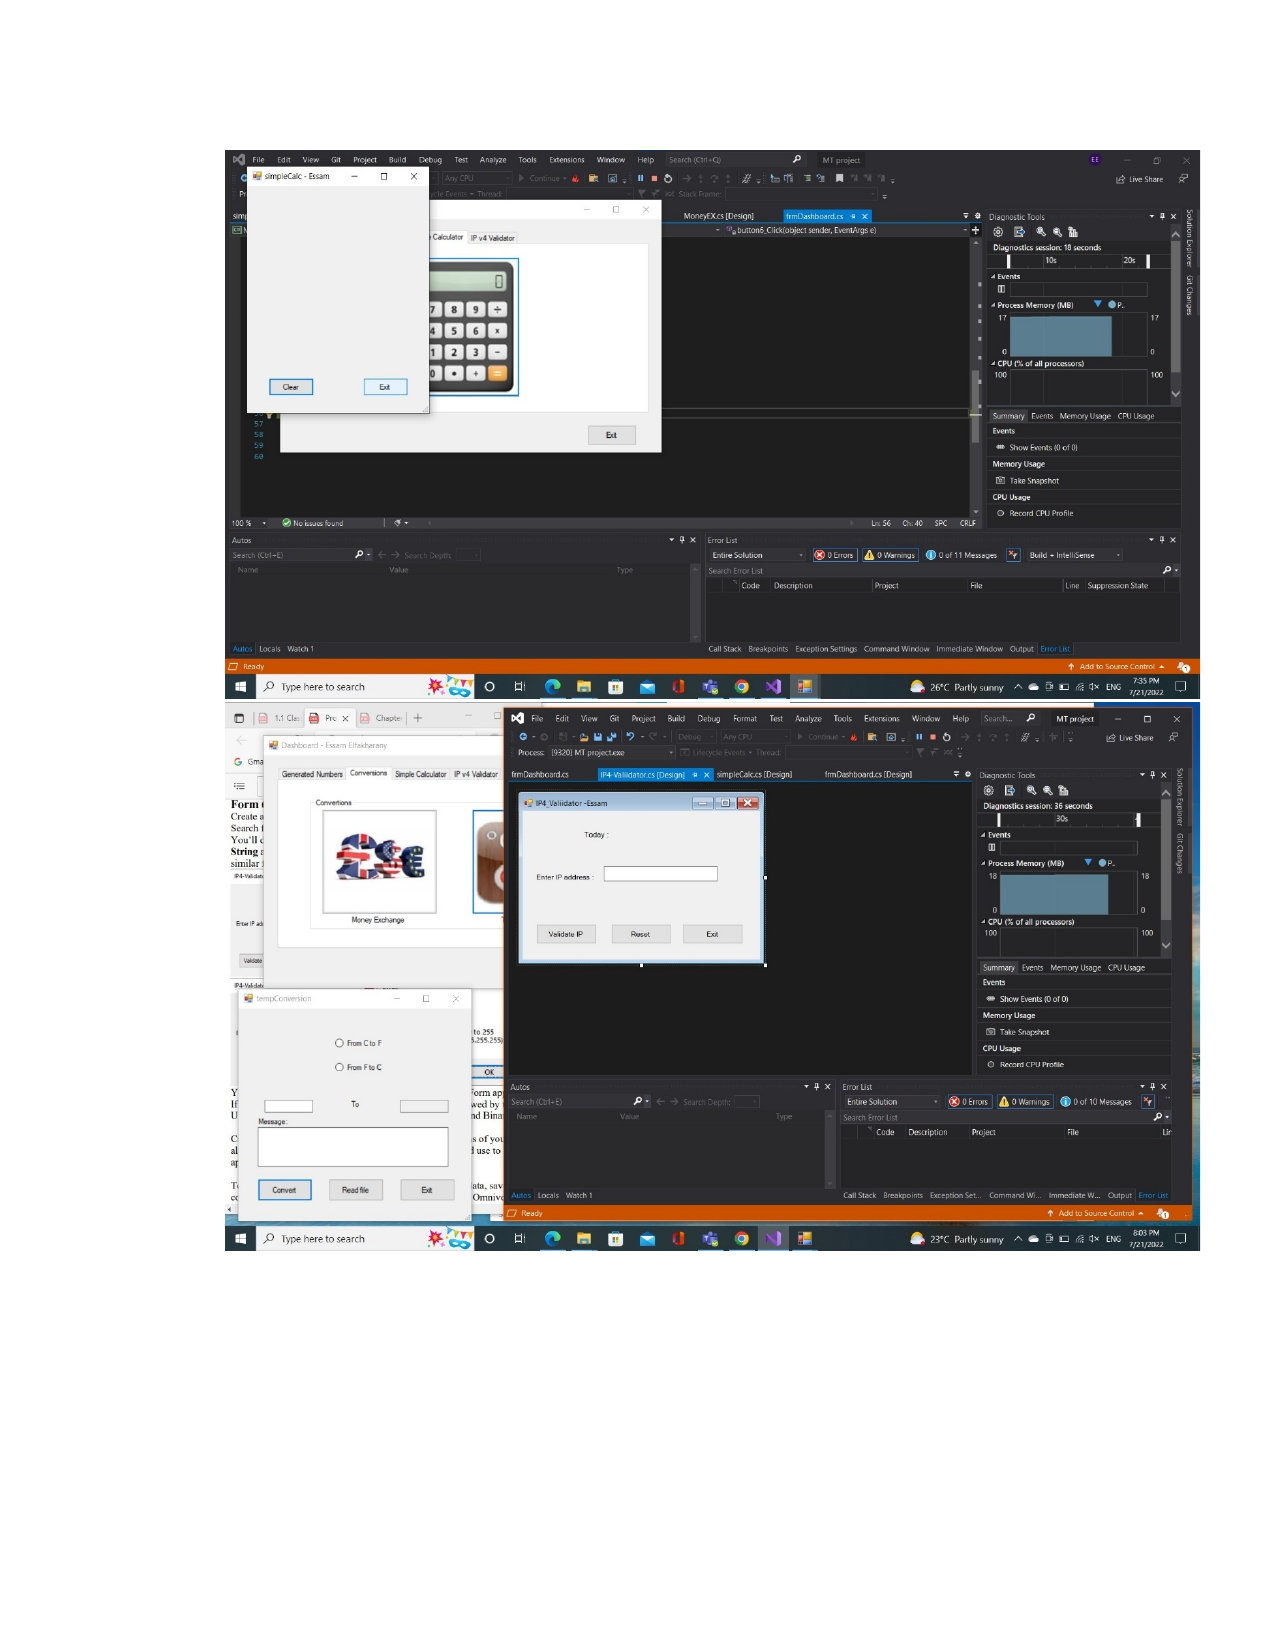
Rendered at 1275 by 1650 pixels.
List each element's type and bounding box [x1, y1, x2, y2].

picture [225, 702, 1200, 1251]
picture [225, 150, 1200, 699]
